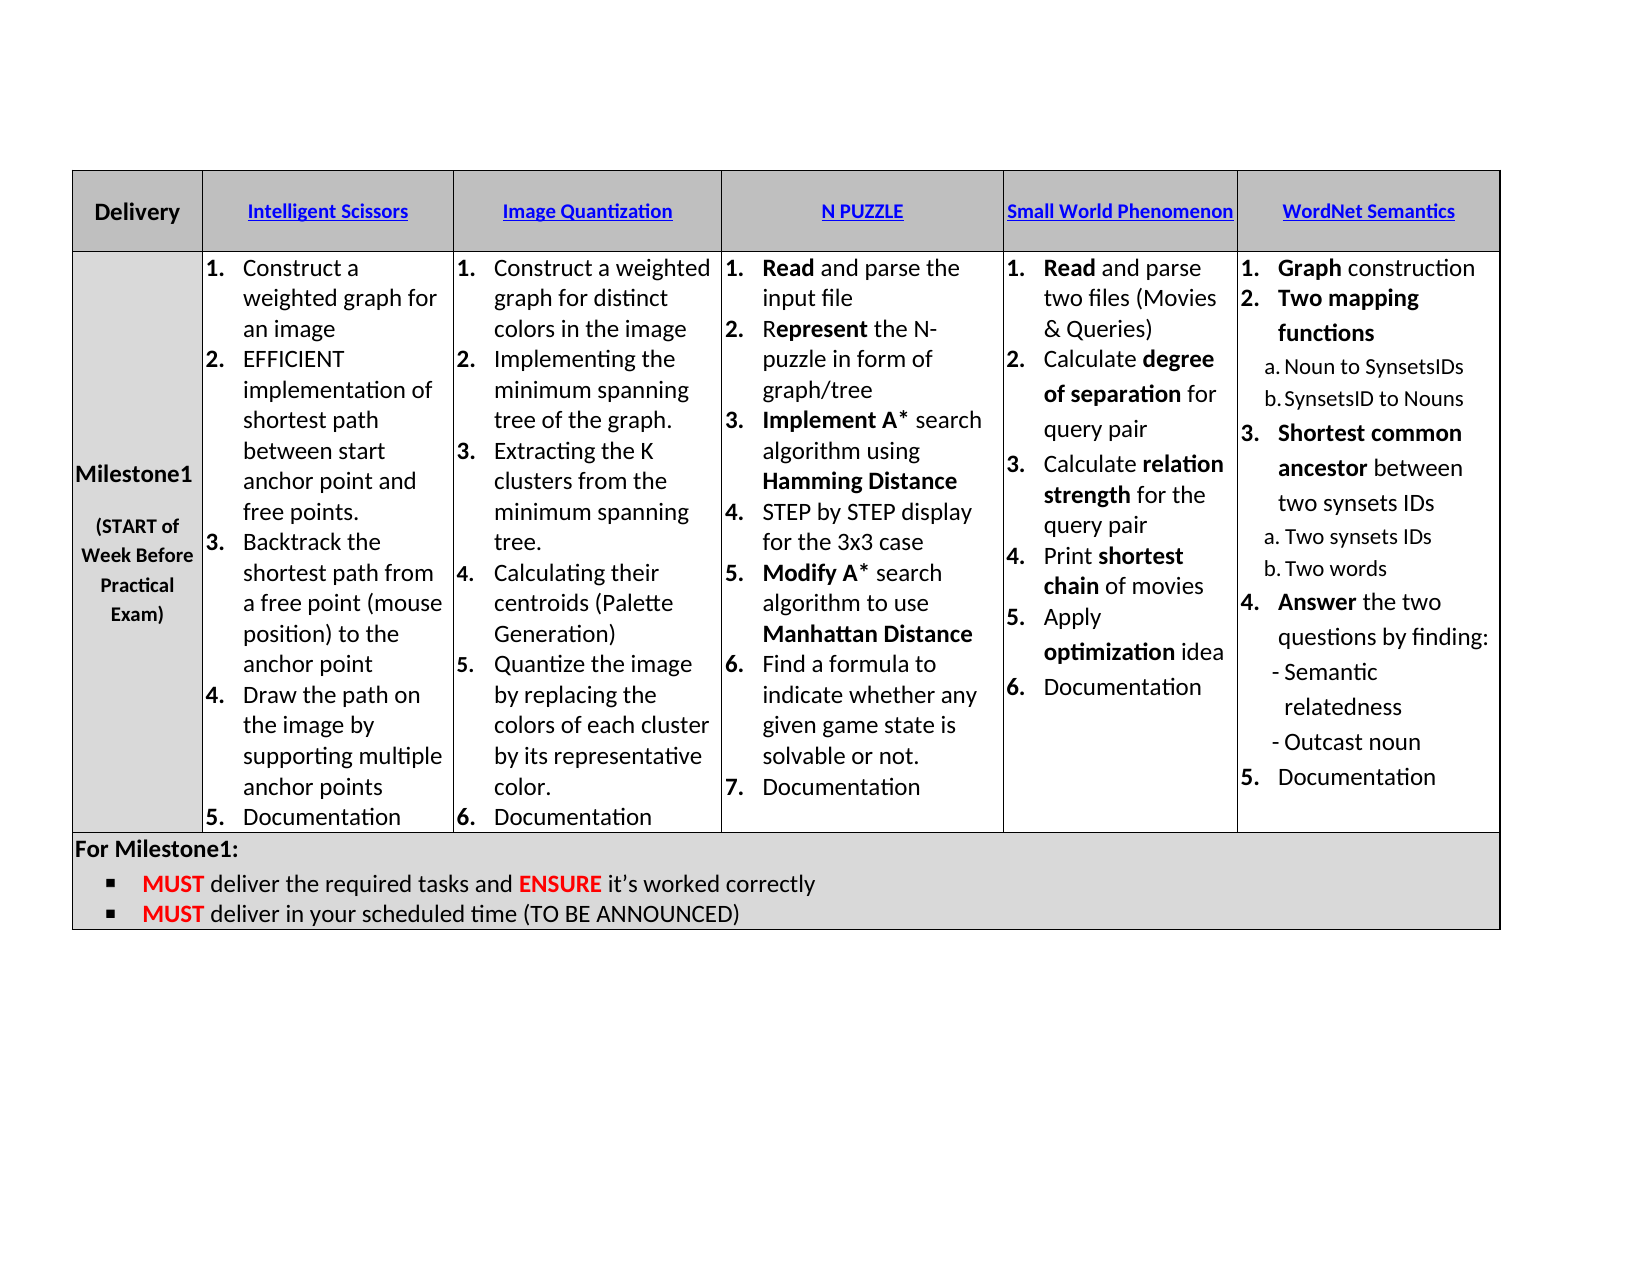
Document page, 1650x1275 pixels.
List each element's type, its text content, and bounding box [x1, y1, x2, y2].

table_header Image Quantization [454, 171, 721, 251]
table_header WordNet Semantics [1238, 171, 1499, 251]
table_cell Graph construction Two mapping functions Noun to SynsetsIDs SynsetsID to Nouns Shortest common ancestor between two synsets IDs Two synsets IDs Two words Answer the two questions by finding: Semantic relatedness Outcast noun Documentation [1238, 252, 1499, 832]
table_header N PUZZLE [722, 171, 1003, 251]
table_header Delivery [73, 171, 202, 251]
table_header Small World Phenomenon [1004, 171, 1237, 251]
table_cell For Milestone1: MUST deliver the required tasks and ENSURE it’s worked correctly MUST deliver in your scheduled time (TO BE ANNOUNCED) [73, 833, 1499, 929]
table_cell Milestone1 (START of Week Before Practical Exam) [73, 252, 202, 832]
table_cell Read and parse two files (Movies & Queries) Calculate degree of separation for query pair Calculate relation strength for the query pair Print shortest chain of movies Apply optimization idea Documentation [1004, 252, 1237, 832]
table_cell Construct a weighted graph for an image EFFICIENT implementation of shortest path between start anchor point and free points. Backtrack the shortest path from a free point (mouse position) to the anchor point Draw the path on the image by supporting multiple anchor points Documentation [203, 252, 453, 832]
table_header Intelligent Scissors [203, 171, 453, 251]
table_cell Read and parse the input file Represent the N-puzzle in form of graph/tree Implement A* search algorithm using Hamming Distance STEP by STEP display for the 3x3 case Modify A* search algorithm to use Manhattan Distance Find a formula to indicate whether any given game state is solvable or not. Documentation [722, 252, 1003, 832]
table_cell Construct a weighted graph for distinct colors in the image Implementing the minimum spanning tree of the graph. Extracting the K clusters from the minimum spanning tree. Calculating their centroids (Palette Generation) Quantize the image by replacing the colors of each cluster by its representative color. Documentation [454, 252, 721, 832]
